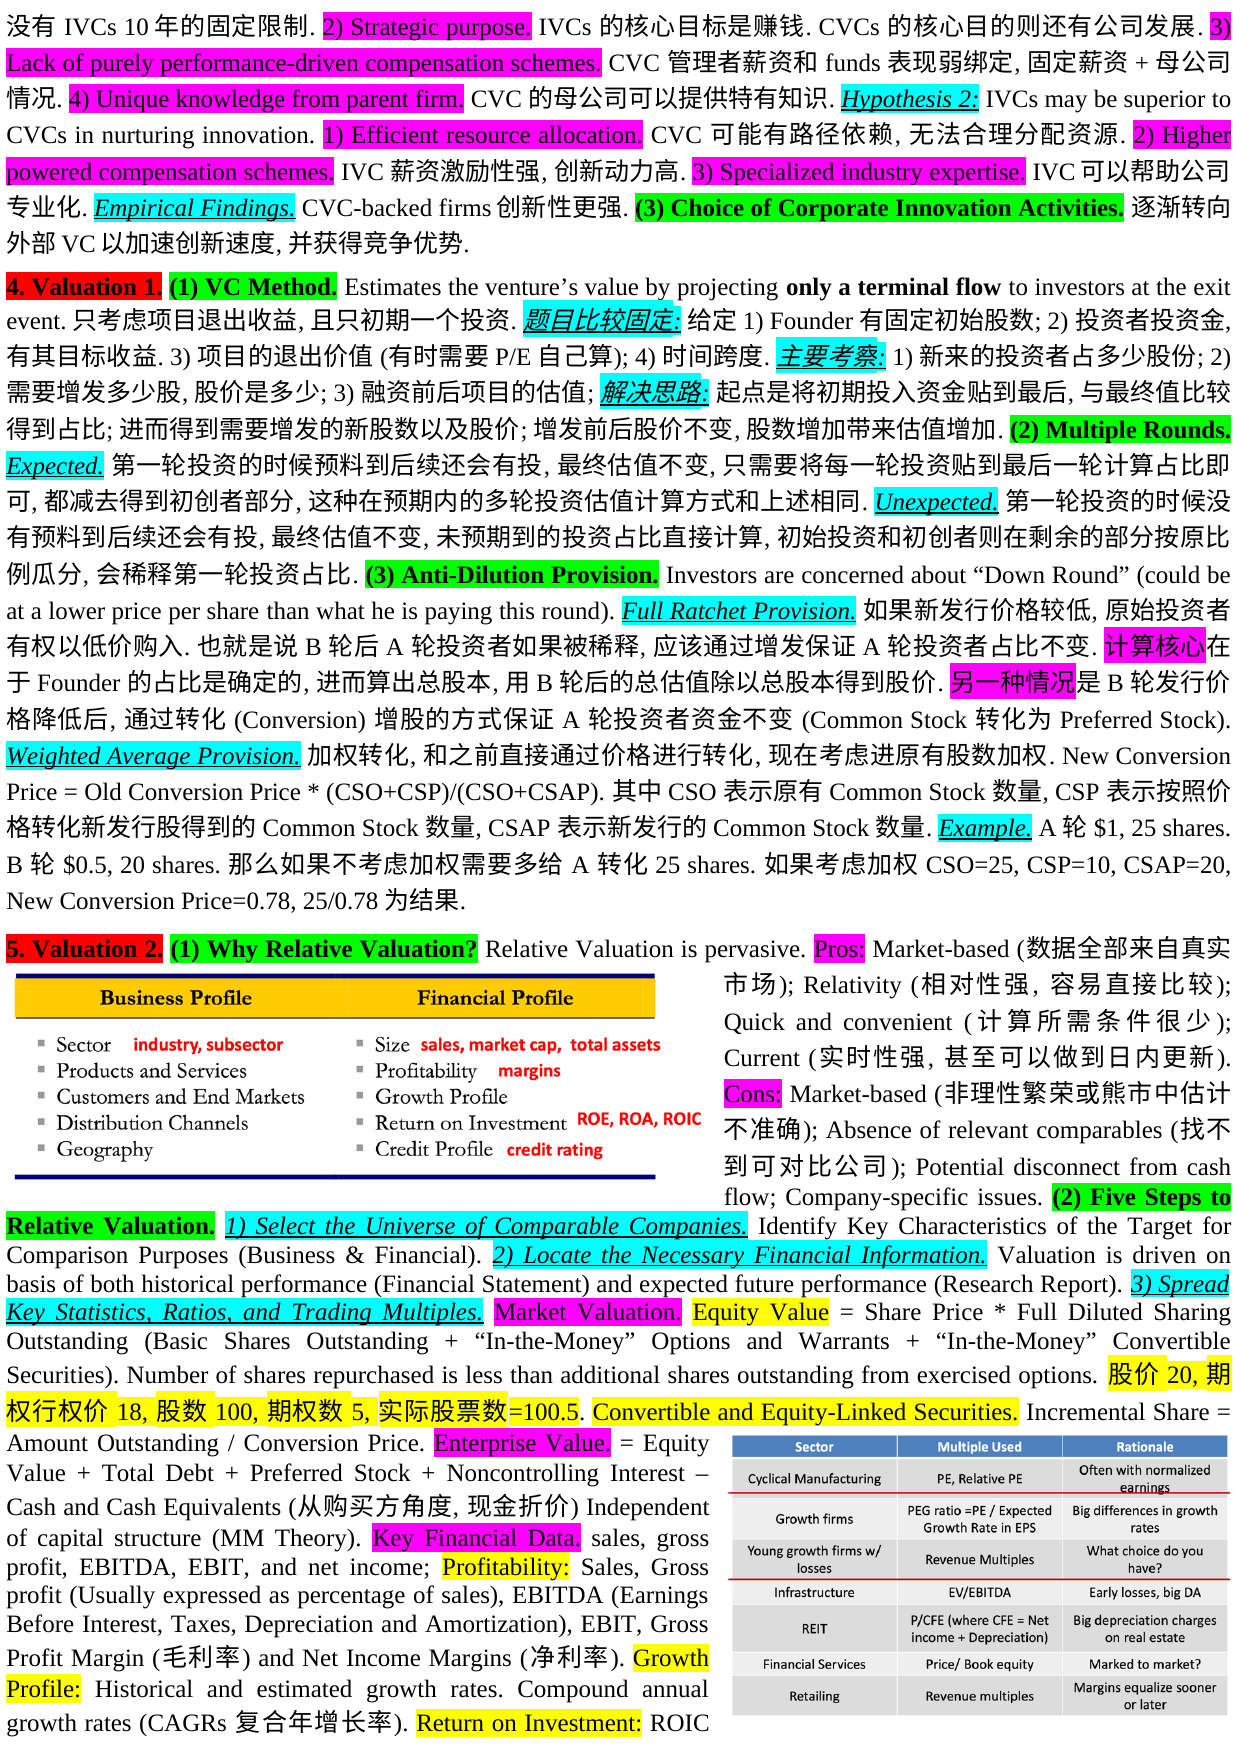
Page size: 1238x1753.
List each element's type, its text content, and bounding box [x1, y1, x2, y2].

picture [728, 1432, 1231, 1718]
text 4. Valuation 1. (1) VC Method. Estimates the venture’s value by projecting only a terminal flow to investors at the exit event. 只考虑项目退出收益, 且只初期一个投资. 题目比较固定: 给定1) Founder 有固定初始股数; 2) 投资者投资金, 有其目标收益. 3) 项目的退出价值 (有时需要 P/E 自己算); 4) 时间跨度. 主要考察: 1) 新来的投资者占多少股份; 2) 需要增发多少股, 股价是多少; 3) 融资前后项目的估值; 解决思路: 起点是将初期投入资金贴到最后, 与最终值比较得到占比; 进而得到需要增发的新股数以及股价; 增发前后股价不变, 股数增加带来估值增加. (2) Multiple Rounds. Expected. 第一轮投资的时候预料到后续还会有投, 最终估值不变, 只需要将每一轮投资贴到最后一轮计算占比即可, 都减去得到初创者部分, 这种在预期内的多轮投资估值计算方式和上述相同. Unexpected. 第一轮投资的时候没有预料到后续还会有投, 最终估值不变, 未预期到的投资占比直接计算, 初始投资和初创者则在剩余的部分按原比例瓜分, 会稀释第一轮投资占比. (3) Anti-Dilution Provision. Investors are concerned about “Down Round” (could be at a lower price per share than what he is paying this round). Full Ratchet Provision. 如果新发行价格较低, 原始投资者有权以低价购入. 也就是说 B 轮后 A 轮投资者如果被稀释, 应该通过增发保证 A 轮投资者占比不变. 计算核心在于 Founder 的占比是确定的, 进而算出总股本, 用 B 轮后的总估值除以总股本得到股价. 另一种情况是 B 轮发行价格降低后, 通过转化 (Conversion) 增股的方式保证 A 轮投资者资金不变 (Common Stock 转化为 Preferred Stock). Weighted Average Provision. 加权转化, 和之前直接通过价格进行转化, 现在考虑进原有股数加权. New Conversion Price = Old Conversion Price * (CSO+CSP)/(CSO+CSAP). 其中 CSO 表示原有 Common Stock 数量, CSP 表示按照价格转化新发行股得到的 Common Stock 数量, CSAP 表示新发行的 Common Stock 数量. Example. A 轮 $1, 25 shares. B 轮 $0.5, 20 shares. 那么如果不考虑加权需要多给 A 转化 25 shares. 如果考虑加权 CSO=25, CSP=10, CSAP=20, New Conversion Price=0.78, 25/0.78 为结果. [6, 272, 1232, 917]
picture [5, 968, 705, 1183]
